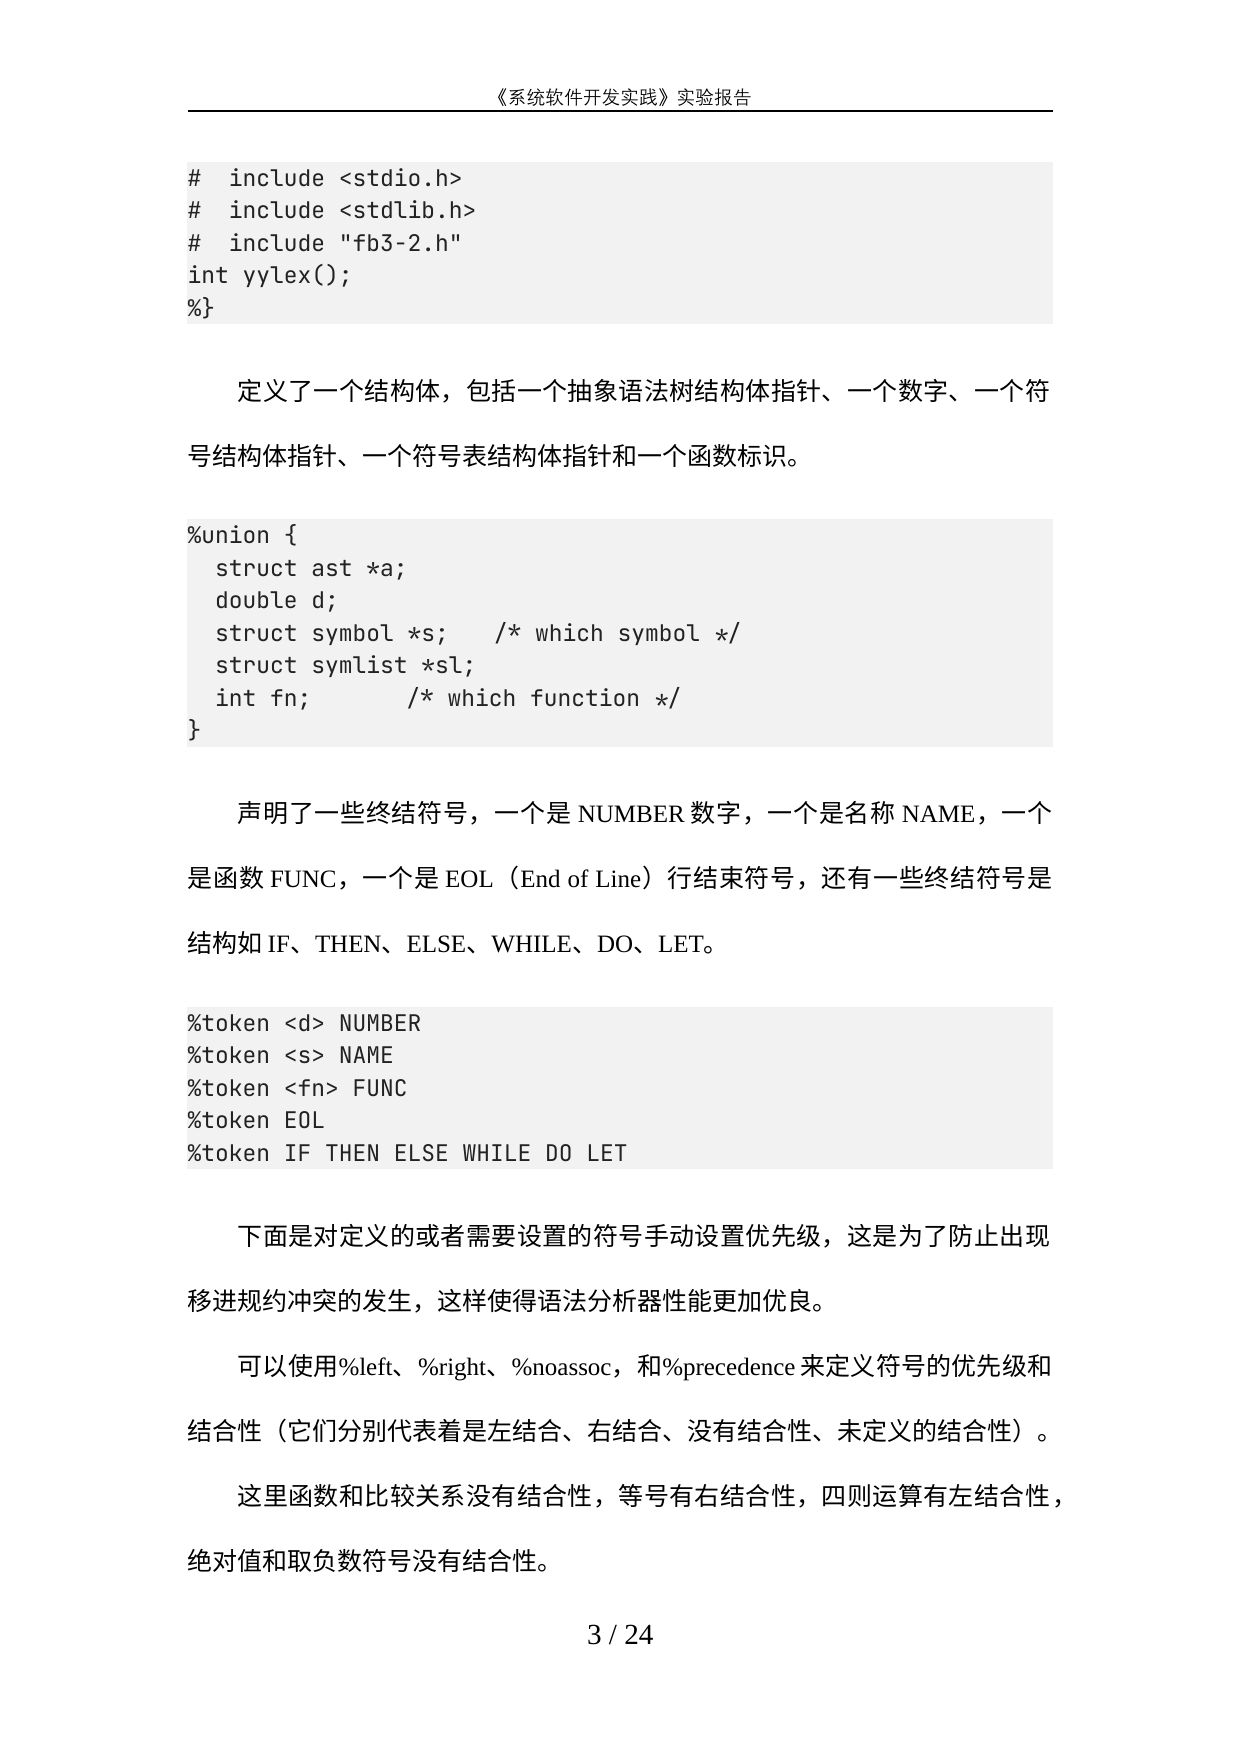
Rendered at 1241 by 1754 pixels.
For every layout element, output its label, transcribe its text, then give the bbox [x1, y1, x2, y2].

text %} [187, 292, 1053, 324]
text int fn; /* which function */ [187, 682, 1053, 714]
text 定义了一个结构体，包括一个抽象语法树结构体指针、一个数字、一个符号结构体指针、一个符号表结构体指针和一个函数标识。 [187, 357, 1053, 487]
text int yylex(); [187, 259, 1053, 292]
text 下面是对定义的或者需要设置的符号手动设置优先级，这是为了防止出现移进规约冲突的发生，这样使得语法分析器性能更加优良。 [187, 1202, 1053, 1332]
text # include "fb3-2.h" [187, 227, 1053, 259]
text 这里函数和比较关系没有结合性，等号有右结合性，四则运算有左结合性，绝对值和取负数符号没有结合性。 [187, 1462, 1053, 1592]
text %token <fn> FUNC [187, 1072, 1053, 1104]
text # include <stdio.h> [187, 162, 1053, 194]
text # include <stdlib.h> [187, 194, 1053, 227]
text struct symbol *s; /* which symbol */ [187, 617, 1053, 649]
text double d; [187, 584, 1053, 617]
text %token EOL [187, 1104, 1053, 1137]
text %union { [187, 519, 1053, 552]
text 可以使用%left、%right、%noassoc，和%precedence来定义符号的优先级和结合性（它们分别代表着是左结合、右结合、没有结合性、未定义的结合性）。 [187, 1332, 1053, 1462]
text %token <d> NUMBER [187, 1007, 1053, 1039]
text struct symlist *sl; [187, 649, 1053, 682]
text struct ast *a; [187, 552, 1053, 584]
text 声明了一些终结符号，一个是NUMBER数字，一个是名称NAME，一个是函数FUNC，一个是EOL（End of Line）行结束符号，还有一些终结符号是结构如IF、THEN、ELSE、WHILE、DO、LET。 [187, 779, 1053, 974]
text %token <s> NAME [187, 1039, 1053, 1072]
text %token IF THEN ELSE WHILE DO LET [187, 1137, 1053, 1169]
text } [187, 714, 1053, 747]
